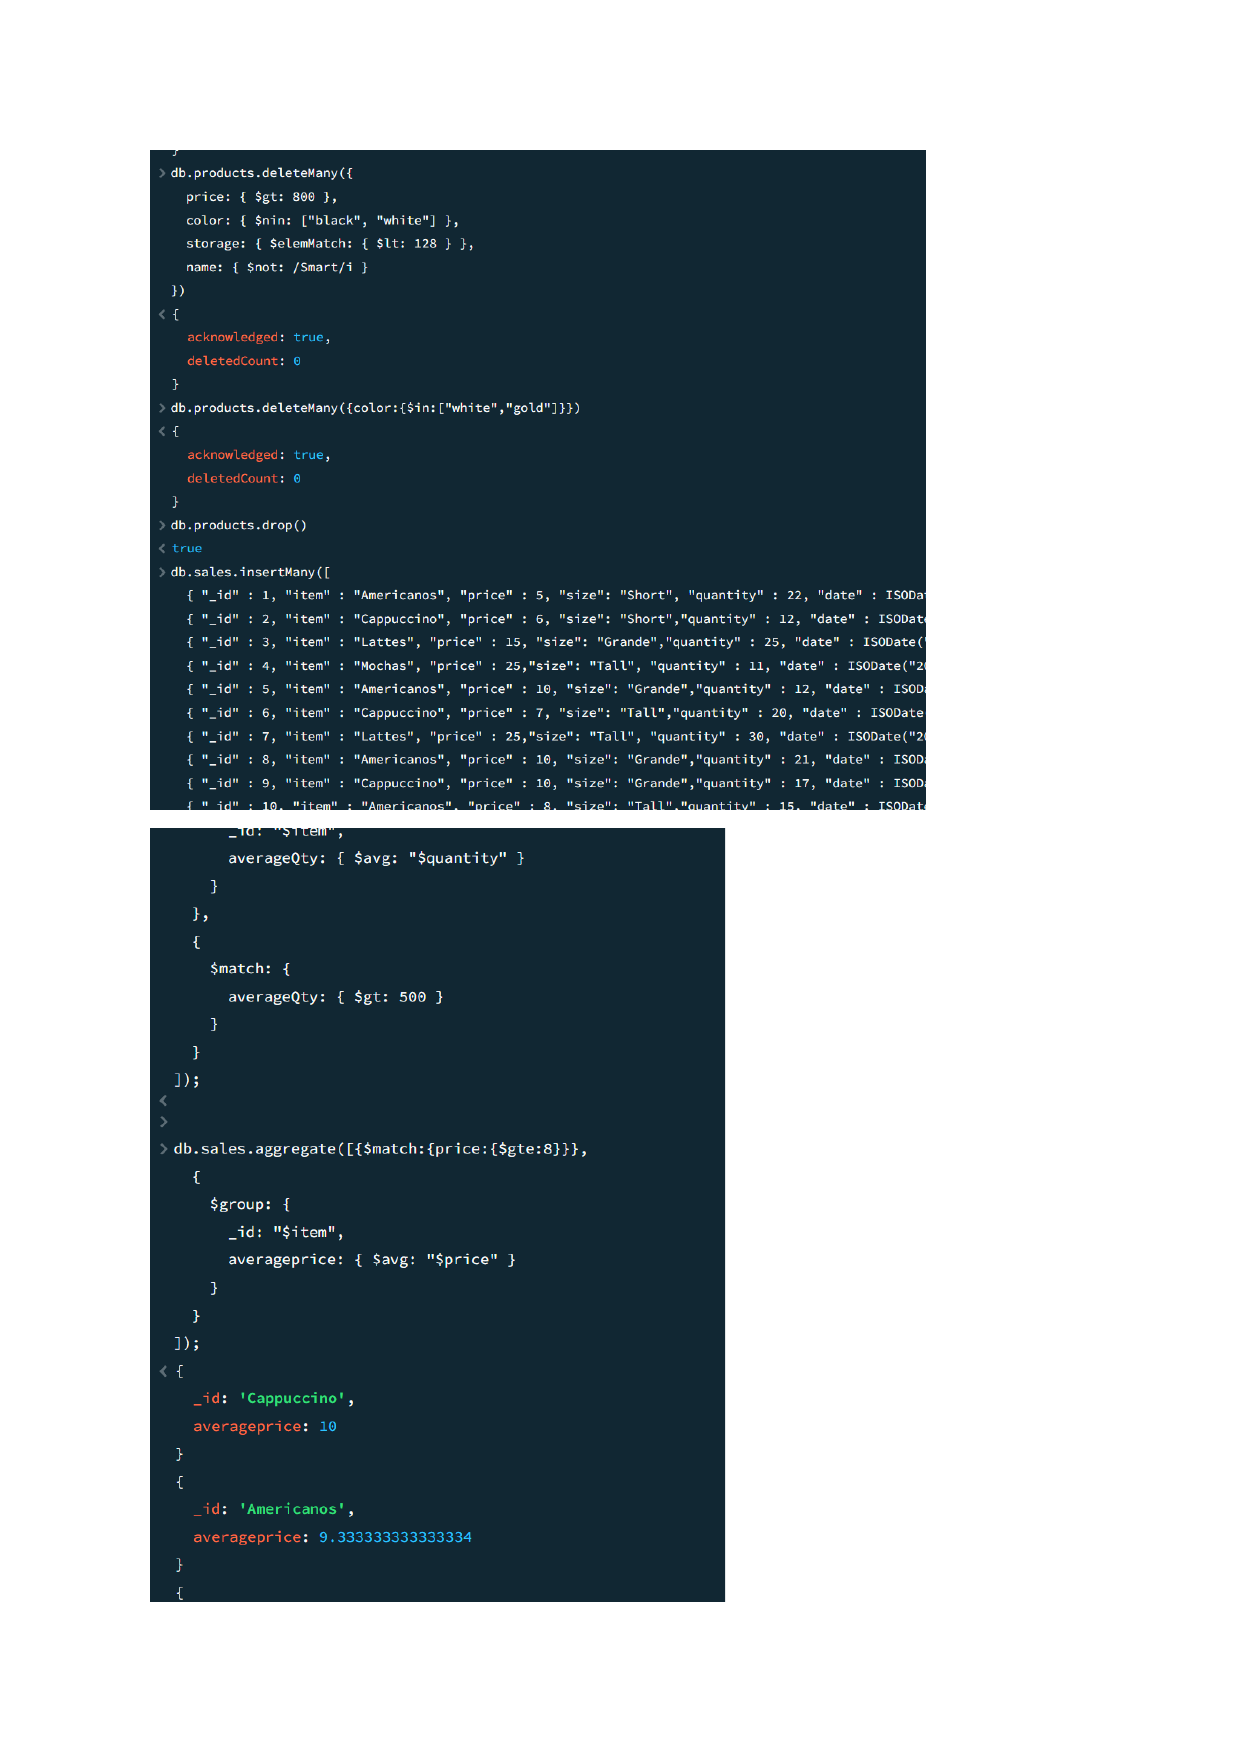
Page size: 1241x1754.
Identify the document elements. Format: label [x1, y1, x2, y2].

picture [150, 828, 725, 1602]
picture [150, 150, 926, 810]
